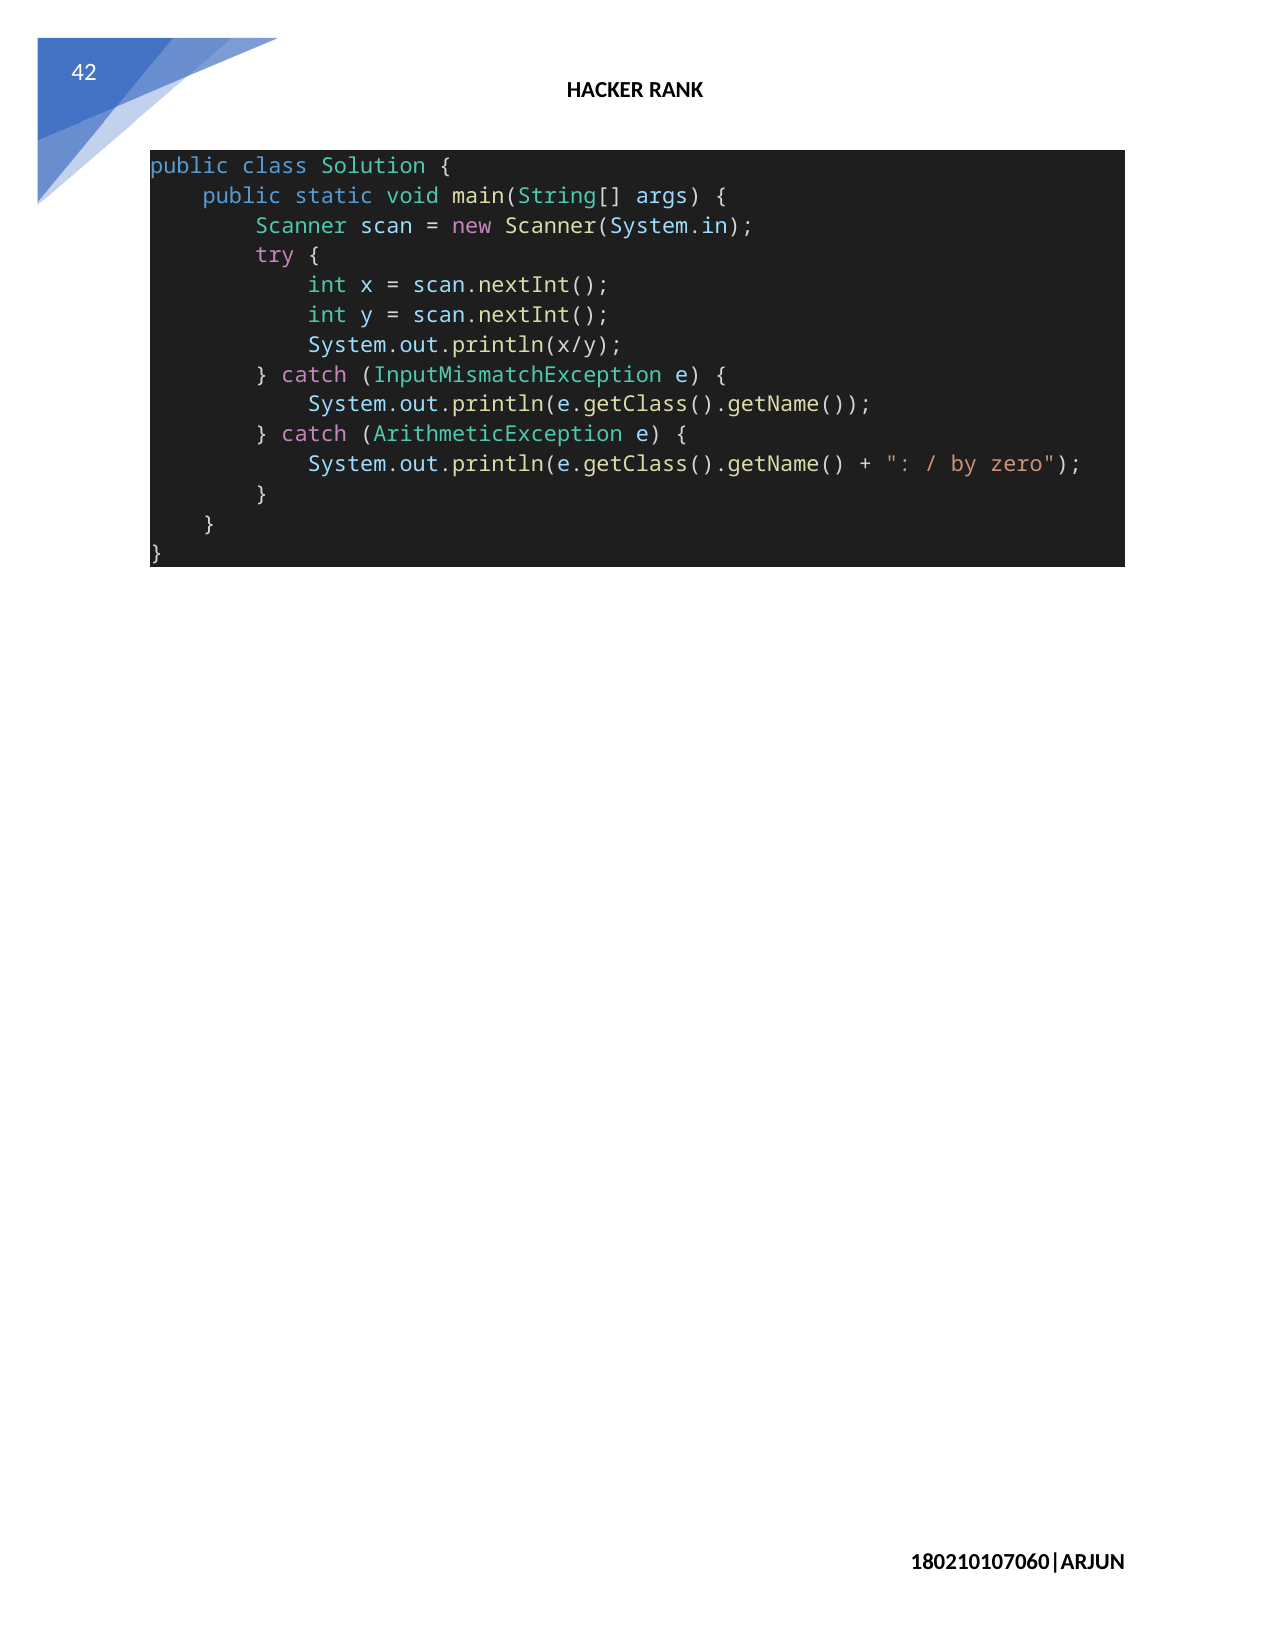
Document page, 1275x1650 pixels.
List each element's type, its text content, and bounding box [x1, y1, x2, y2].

text Scanner scan = new Scanner(System.in); [150, 209, 1125, 239]
text } [150, 478, 1125, 507]
text } [150, 537, 1125, 567]
text int y = scan.nextInt(); [150, 299, 1125, 329]
text System.out.println(e.getClass().getName() + ": / by zero"); [150, 448, 1125, 478]
text System.out.println(x/y); [150, 329, 1125, 358]
text } catch (InputMismatchException e) { [150, 358, 1125, 388]
text int x = scan.nextInt(); [150, 269, 1125, 299]
text public class Solution { [150, 150, 1125, 180]
text } [150, 507, 1125, 537]
text System.out.println(e.getClass().getName()); [150, 388, 1125, 418]
text } catch (ArithmeticException e) { [150, 418, 1125, 448]
text public static void main(String[] args) { [150, 180, 1125, 209]
text try { [150, 239, 1125, 269]
picture [37, 37, 279, 206]
